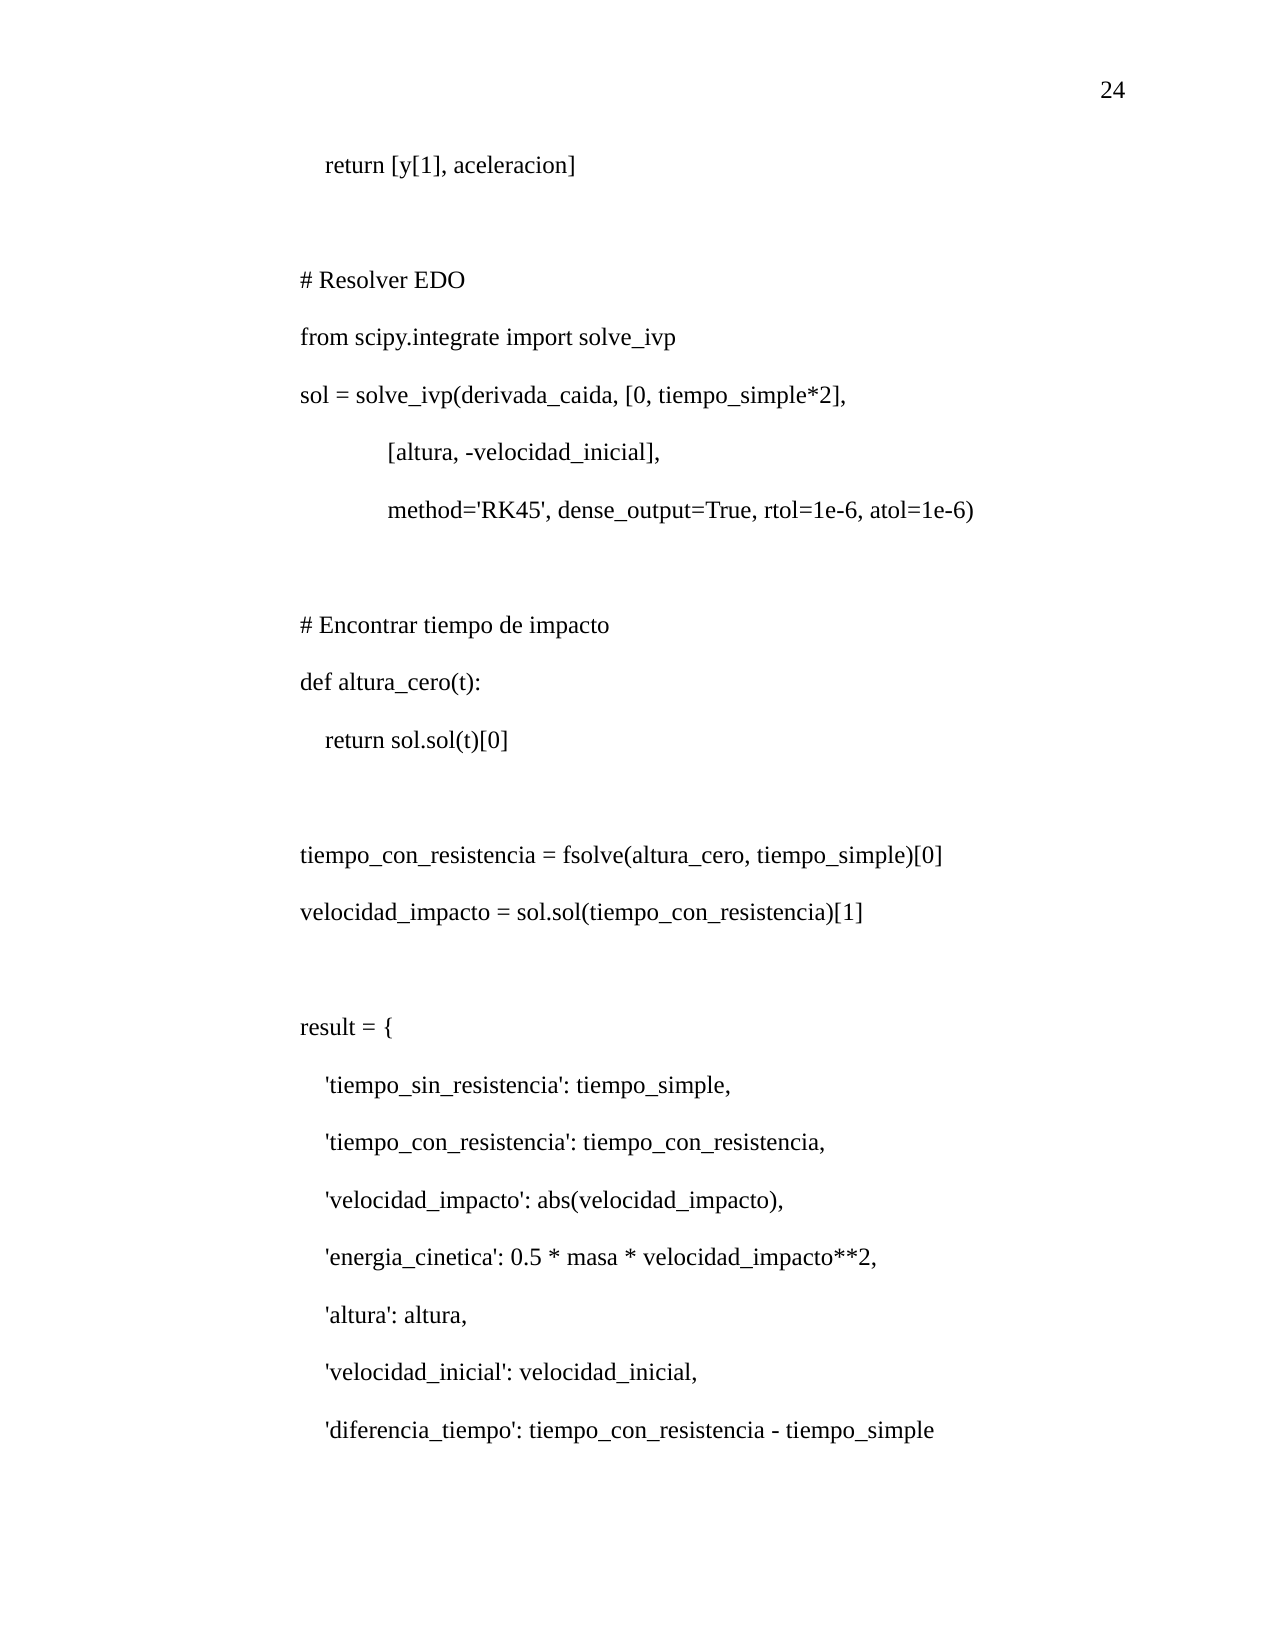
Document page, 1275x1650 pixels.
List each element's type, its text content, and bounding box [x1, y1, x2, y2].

text 'tiempo_sin_resistencia': tiempo_simple, [150, 1070, 1125, 1099]
text 'altura': altura, [150, 1300, 1125, 1329]
text 'velocidad_inicial': velocidad_inicial, [150, 1357, 1125, 1386]
text # Resolver EDO [150, 265, 1125, 294]
text result = { [150, 1012, 1125, 1041]
text from scipy.integrate import solve_ivp [150, 322, 1125, 351]
text # Encontrar tiempo de impacto [150, 610, 1125, 639]
text def altura_cero(t): [150, 667, 1125, 696]
text method='RK45', dense_output=True, rtol=1e-6, atol=1e-6) [150, 495, 1125, 524]
text sol = solve_ivp(derivada_caida, [0, tiempo_simple*2], [150, 380, 1125, 409]
text return sol.sol(t)[0] [150, 725, 1125, 754]
text 'diferencia_tiempo': tiempo_con_resistencia - tiempo_simple [150, 1415, 1125, 1444]
text tiempo_con_resistencia = fsolve(altura_cero, tiempo_simple)[0] [150, 840, 1125, 869]
text 'energia_cinetica': 0.5 * masa * velocidad_impacto**2, [150, 1242, 1125, 1271]
text [altura, -velocidad_inicial], [150, 437, 1125, 466]
text 'velocidad_impacto': abs(velocidad_impacto), [150, 1185, 1125, 1214]
text return [y[1], aceleracion] [150, 150, 1125, 179]
text 'tiempo_con_resistencia': tiempo_con_resistencia, [150, 1127, 1125, 1156]
text velocidad_impacto = sol.sol(tiempo_con_resistencia)[1] [150, 897, 1125, 926]
